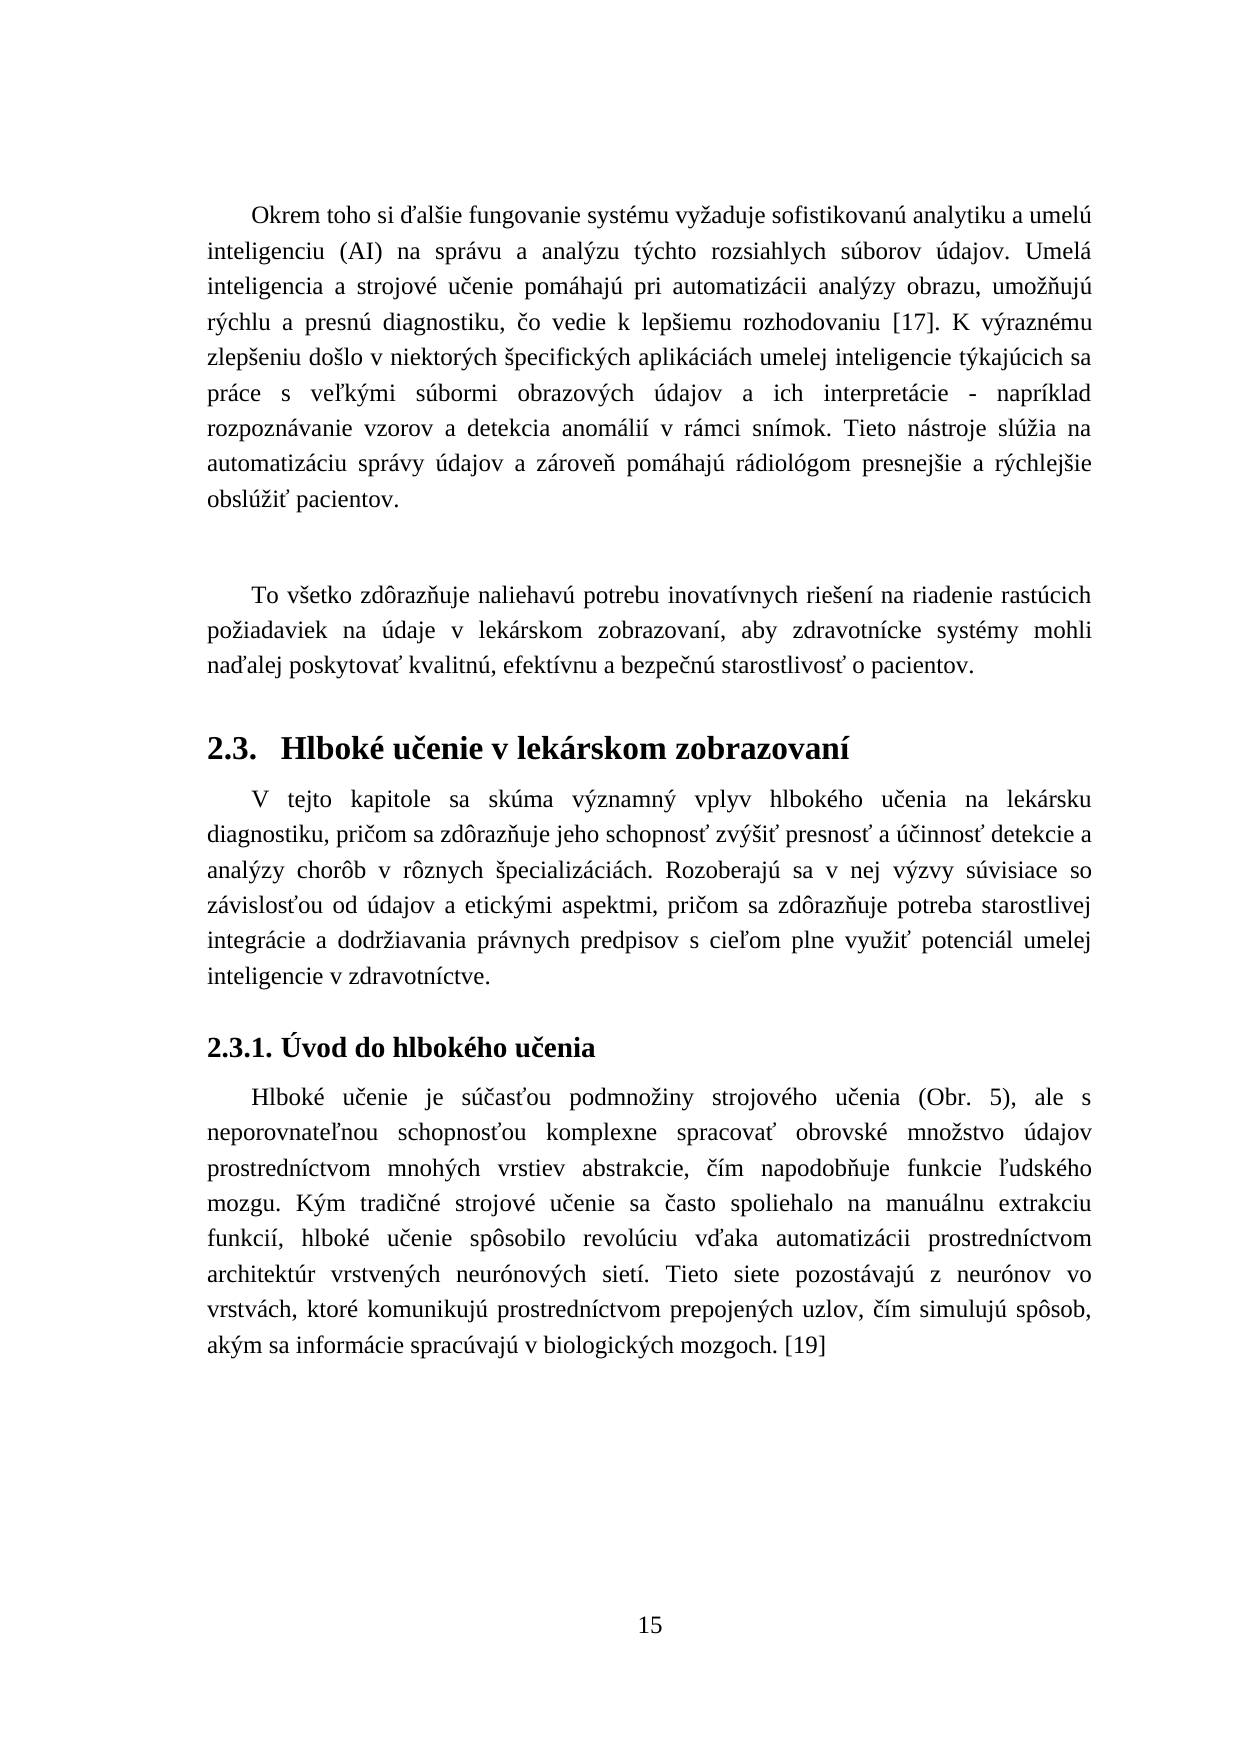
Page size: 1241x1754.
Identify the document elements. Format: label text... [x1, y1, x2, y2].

text Hlboké učenie je súčasťou podmnožiny strojového učenia (Obr. 5), ale s neporovnateľnou schopnosťou komplexne spracovať obrovské množstvo údajov prostredníctvom mnohých vrstiev abstrakcie, čím napodobňuje funkcie ľudského mozgu. Kým tradičné strojové učenie sa často spoliehalo na manuálnu extrakciu funkcií, hlboké učenie spôsobilo revolúciu vďaka automatizácii prostredníctvom architektúr vrstvených neurónových sietí. Tieto siete pozostávajú z neurónov vo vrstvách, ktoré komunikujú prostredníctvom prepojených uzlov, čím simulujú spôsob, akým sa informácie spracúvajú v biologických mozgoch. [19] [207, 1077, 1092, 1360]
subtitle Hlboké učenie v lekárskom zobrazovaní [207, 731, 1092, 766]
text To všetko zdôrazňuje naliehavú potrebu inovatívnych riešení na riadenie rastúcich požiadaviek na údaje v lekárskom zobrazovaní, aby zdravotnícke systémy mohli naďalej poskytovať kvalitnú, efektívnu a bezpečnú starostlivosť o pacientov. [207, 575, 1092, 681]
text Okrem toho si ďalšie fungovanie systému vyžaduje sofistikovanú analytiku a umelú inteligenciu (AI) na správu a analýzu týchto rozsiahlych súborov údajov. Umelá inteligencia a strojové učenie pomáhajú pri automatizácii analýzy obrazu, umožňujú rýchlu a presnú diagnostiku, čo vedie k lepšiemu rozhodovaniu [17]. K výraznému zlepšeniu došlo v niektorých špecifických aplikáciách umelej inteligencie týkajúcich sa práce s veľkými súbormi obrazových údajov a ich interpretácie - napríklad rozpoznávanie vzorov a detekcia anomálií v rámci snímok. Tieto nástroje slúžia na automatizáciu správy údajov a zároveň pomáhajú rádiológom presnejšie a rýchlejšie obslúžiť pacientov. [207, 196, 1092, 514]
text V tejto kapitole sa skúma významný vplyv hlbokého učenia na lekársku diagnostiku, pričom sa zdôrazňuje jeho schopnosť zvýšiť presnosť a účinnosť detekcie a analýzy chorôb v rôznych špecializáciách. Rozoberajú sa v nej výzvy súvisiace so závislosťou od údajov a etickými aspektmi, pričom sa zdôrazňuje potreba starostlivej integrácie a dodržiavania právnych predpisov s cieľom plne využiť potenciál umelej inteligencie v zdravotníctve. [207, 779, 1092, 991]
subtitle Úvod do hlbokého učenia [207, 1029, 1092, 1064]
